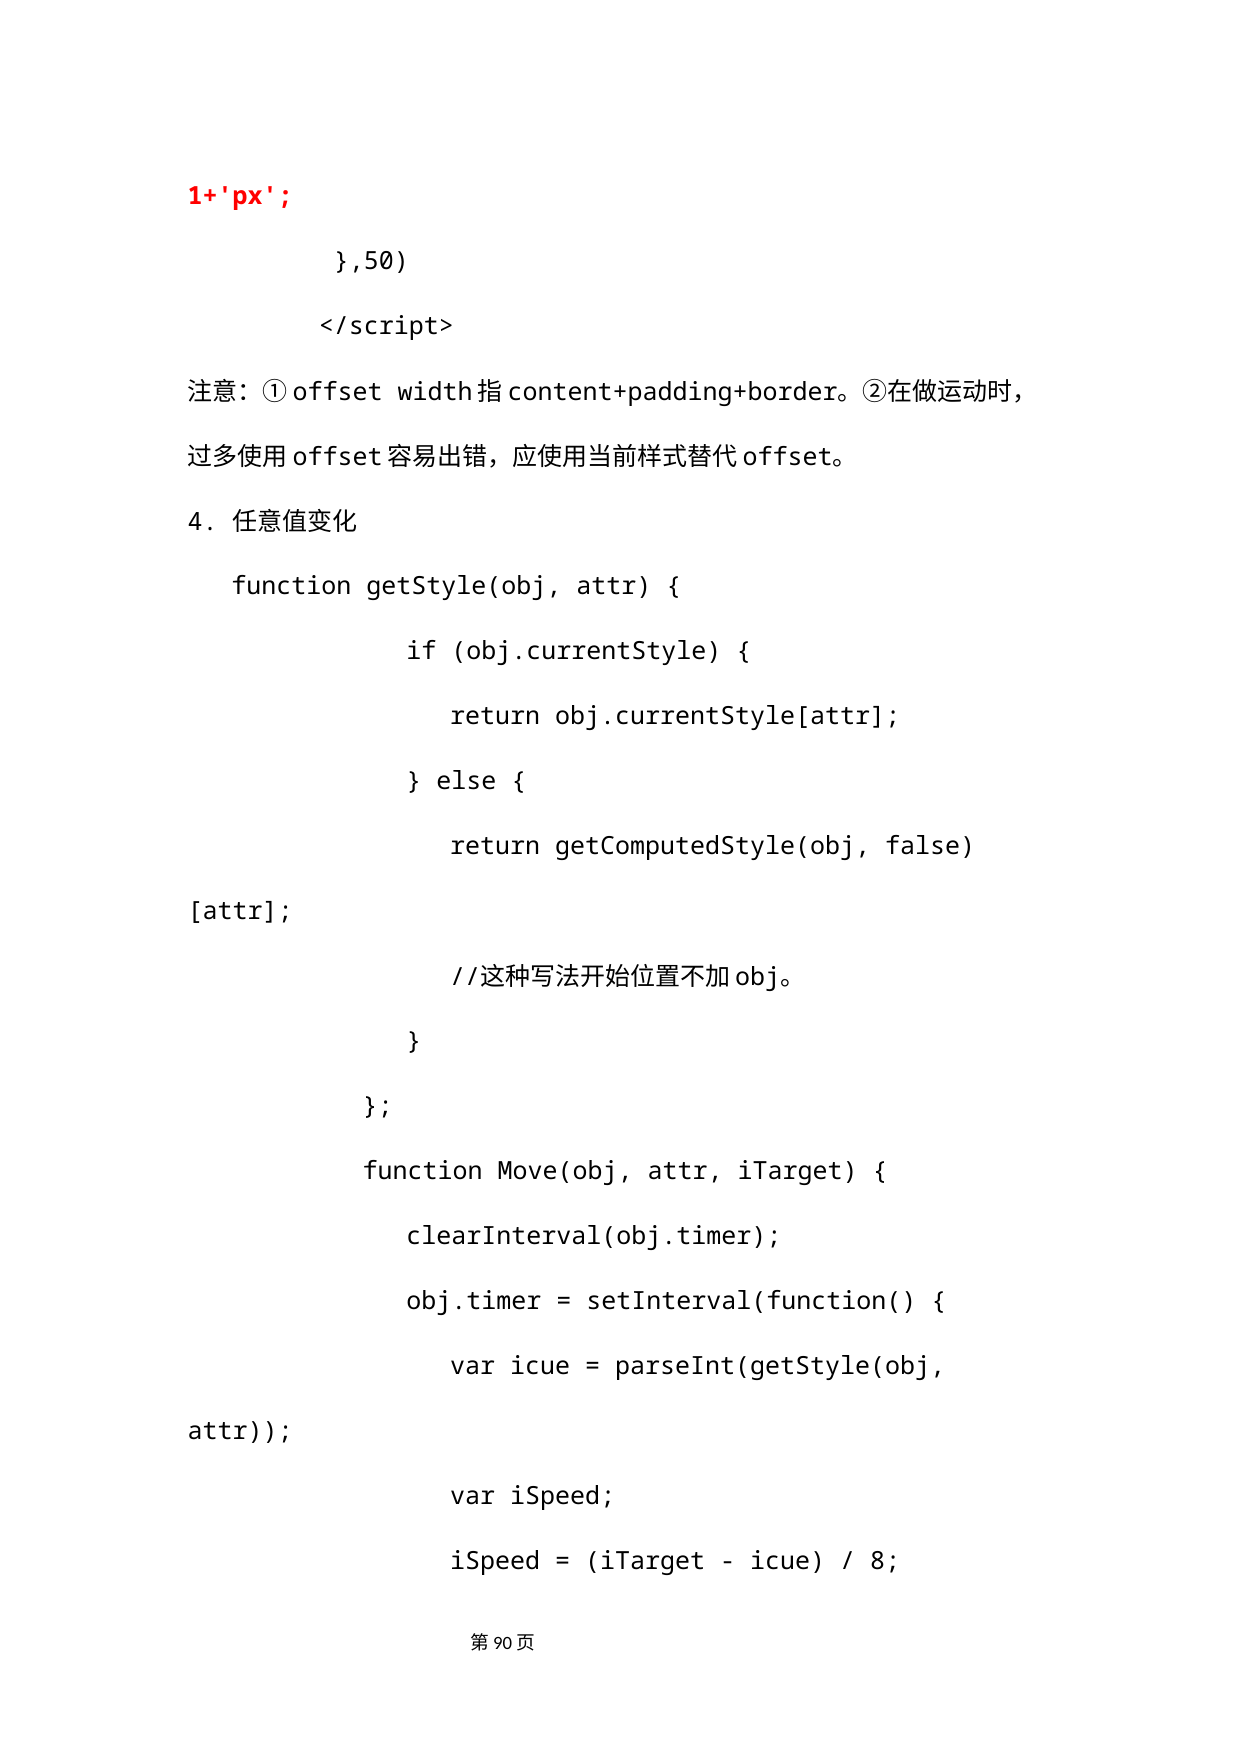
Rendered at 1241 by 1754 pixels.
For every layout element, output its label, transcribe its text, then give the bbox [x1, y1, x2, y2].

list return obj.currentStyle[attr]; [187, 682, 1053, 747]
list function Move(obj, attr, iTarget) { [187, 1137, 1053, 1202]
list var iSpeed; [187, 1462, 1053, 1527]
list //这种写法开始位置不加obj。 [406, 942, 1053, 1007]
list iSpeed = (iTarget - icue) / 8; [187, 1527, 1053, 1592]
list }; [187, 1072, 1053, 1137]
list var icue = parseInt(getStyle(obj, attr)); [187, 1332, 1053, 1462]
list if (obj.currentStyle) { [187, 617, 1053, 682]
list clearInterval(obj.timer); [187, 1202, 1053, 1267]
list },50) [187, 227, 1053, 292]
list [187, 162, 1053, 227]
list 任意值变化 [187, 487, 1053, 552]
list function getStyle(obj, attr) { [187, 552, 1053, 617]
list return getComputedStyle(obj, false)[attr]; [187, 812, 1053, 942]
list } [187, 1007, 1053, 1072]
list 注意：①offset width指content+padding+border。②在做运动时，过多使用offset容易出错，应使用当前样式替代offset。 [187, 357, 1053, 487]
list } else { [187, 747, 1053, 812]
list </script> [187, 292, 1053, 357]
list obj.timer = setInterval(function() { [187, 1267, 1053, 1332]
